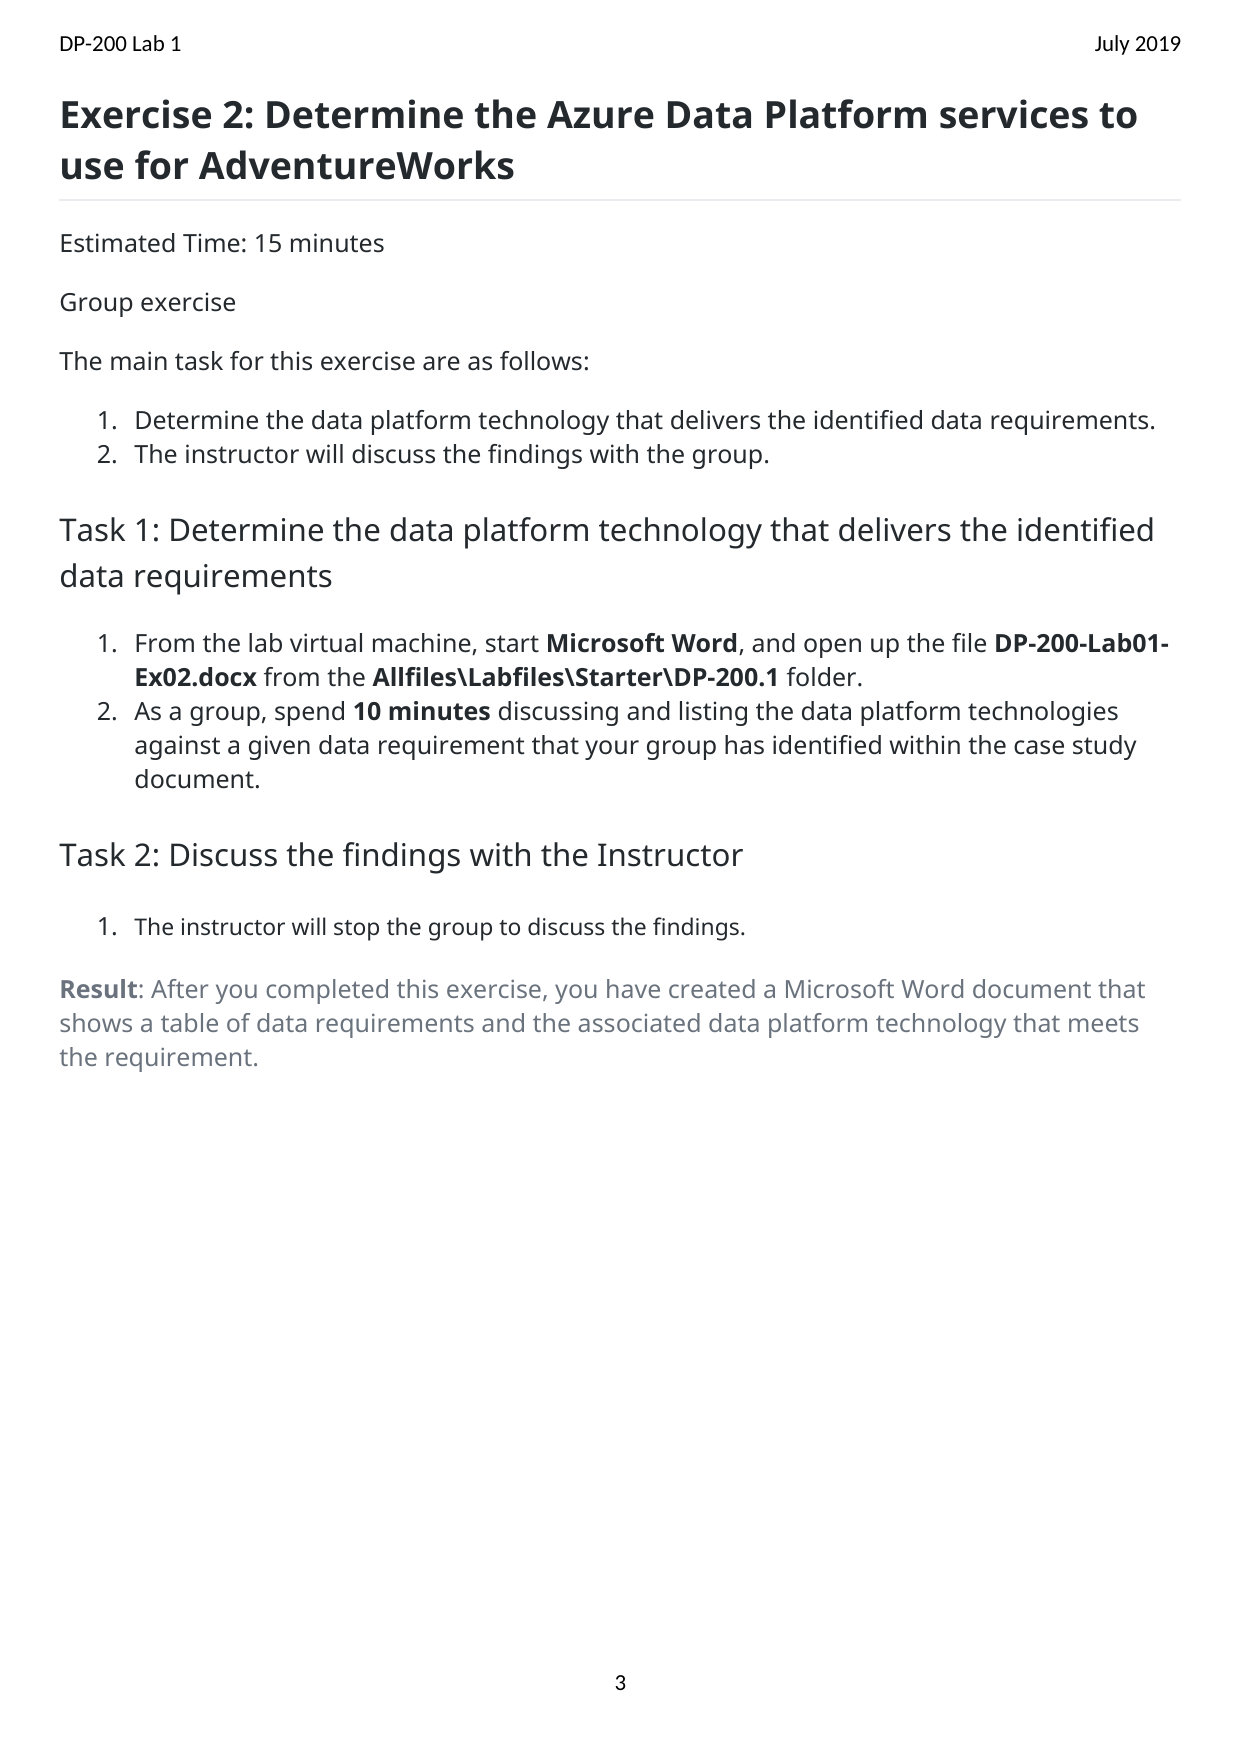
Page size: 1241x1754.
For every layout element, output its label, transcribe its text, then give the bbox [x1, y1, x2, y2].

text Result: After you completed this exercise, you have created a Microsoft Word document that shows a table of data requirements and the associated data platform technology that meets the requirement. [59, 971, 1181, 1074]
text Group exercise [59, 285, 1181, 319]
text The main task for this exercise are as follows: [59, 344, 1181, 378]
list Determine the data platform technology that delivers the identified data requirements. [97, 403, 1181, 437]
list From the lab virtual machine, start Microsoft Word, and open up the file DP-200-Lab01-Ex02.docx from the Allfiles\Labfiles\Starter\DP-200.1 folder. [97, 625, 1181, 693]
subtitle Exercise 2: Determine the Azure Data Platform services to use for AdventureWorks [59, 89, 1181, 199]
subtitle Task 2: Discuss the findings with the Instructor [59, 833, 1181, 876]
subtitle Task 1: Determine the data platform technology that delivers the identified data requirements [59, 508, 1181, 597]
list The instructor will discuss the findings with the group. [97, 437, 1181, 471]
text Estimated Time: 15 minutes [59, 226, 1181, 260]
list The instructor will stop the group to discuss the findings. [97, 908, 1181, 942]
list As a group, spend 10 minutes discussing and listing the data platform technologies against a given data requirement that your group has identified within the case study document. [97, 693, 1181, 796]
